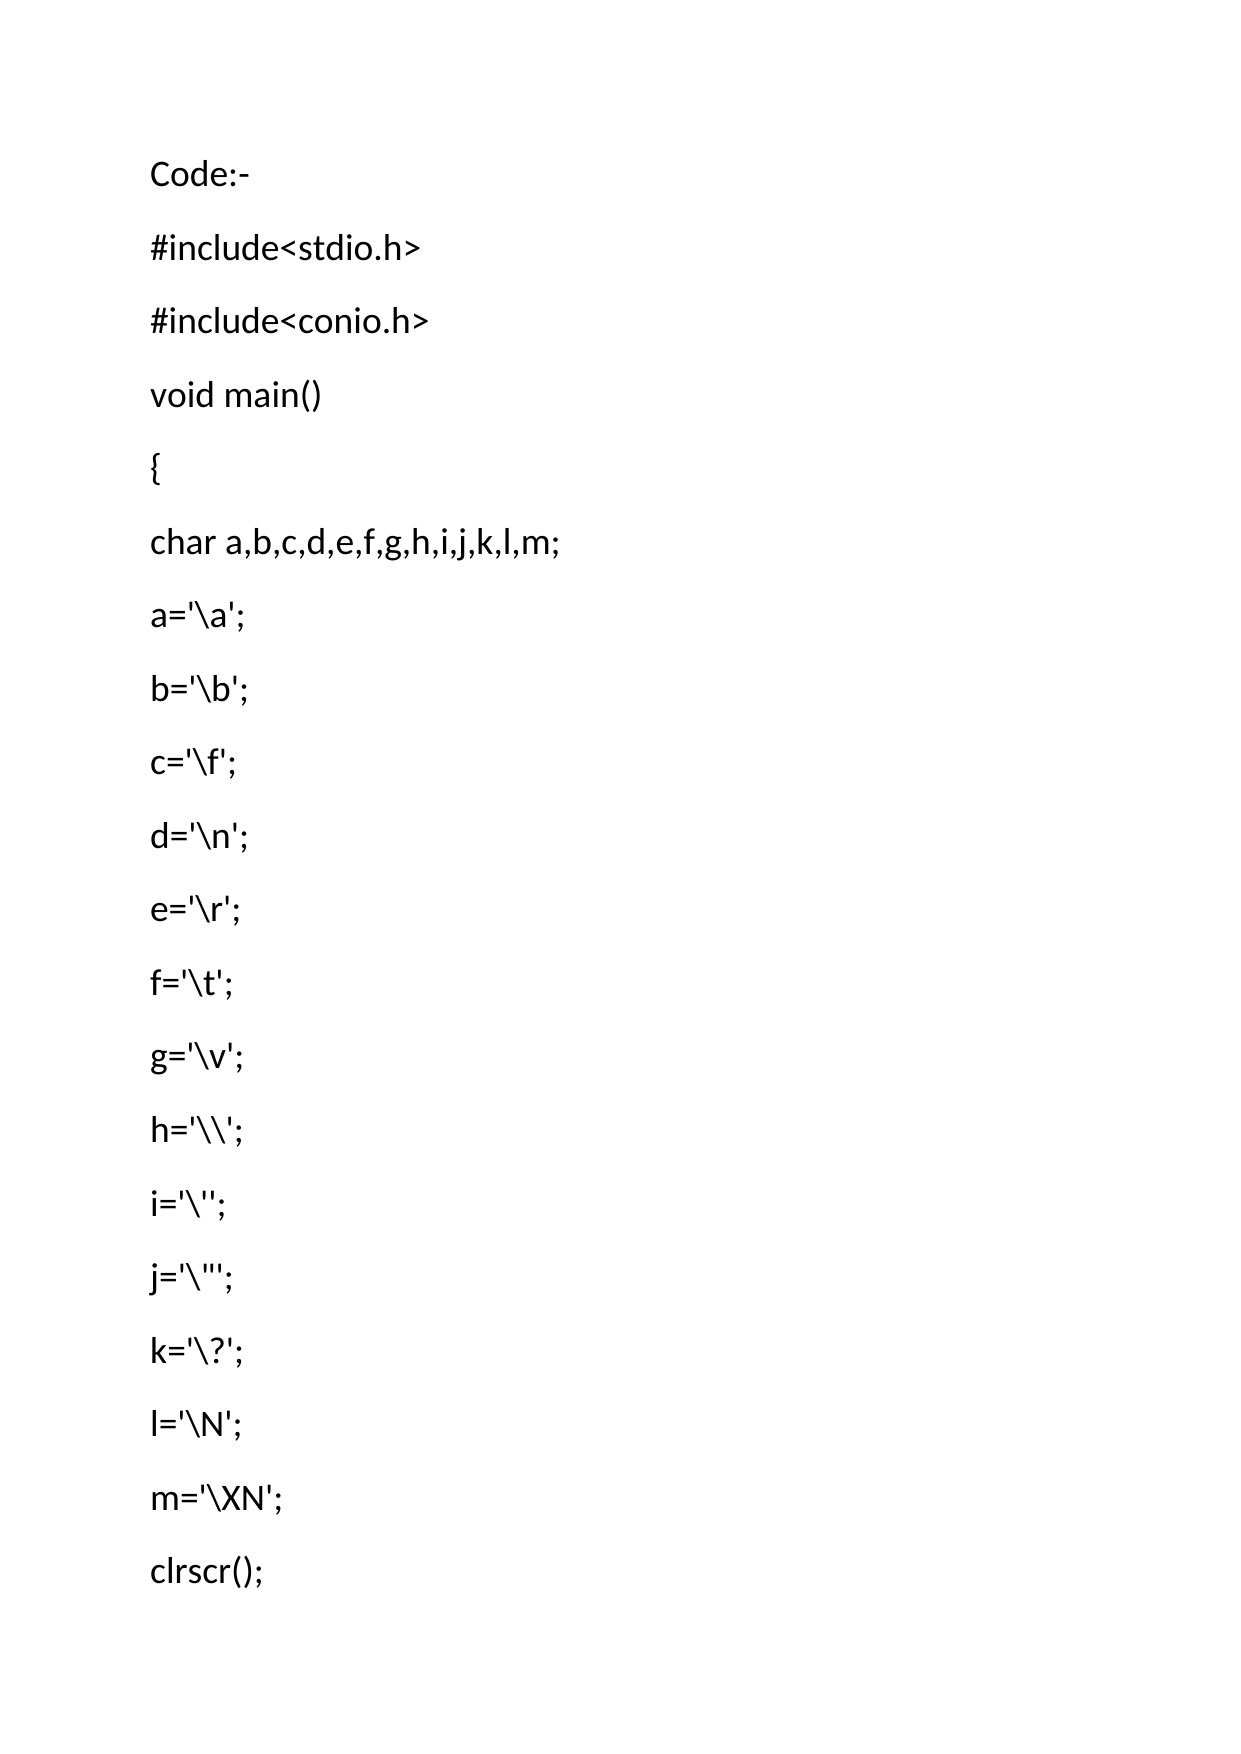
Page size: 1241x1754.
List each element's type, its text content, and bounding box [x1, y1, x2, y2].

text h='\\'; [150, 1106, 1090, 1152]
text g='\v'; [150, 1032, 1090, 1078]
text f='\t'; [150, 959, 1090, 1005]
text l='\N'; [150, 1400, 1090, 1446]
text e='\r'; [150, 885, 1090, 931]
text { [150, 444, 1090, 490]
text k='\?'; [150, 1327, 1090, 1372]
text j='\"'; [150, 1253, 1090, 1299]
text void main() [150, 371, 1090, 416]
text char a,b,c,d,e,f,g,h,i,j,k,l,m; [150, 518, 1090, 563]
text m='\XN'; [150, 1474, 1090, 1519]
text c='\f'; [150, 738, 1090, 784]
text clrscr(); [150, 1547, 1090, 1593]
text d='\n'; [150, 812, 1090, 858]
text Code:- [150, 150, 1090, 196]
text #include<stdio.h> [150, 223, 1090, 269]
text i='\''; [150, 1179, 1090, 1225]
text a='\a'; [150, 591, 1090, 637]
text b='\b'; [150, 665, 1090, 711]
text #include<conio.h> [150, 297, 1090, 343]
